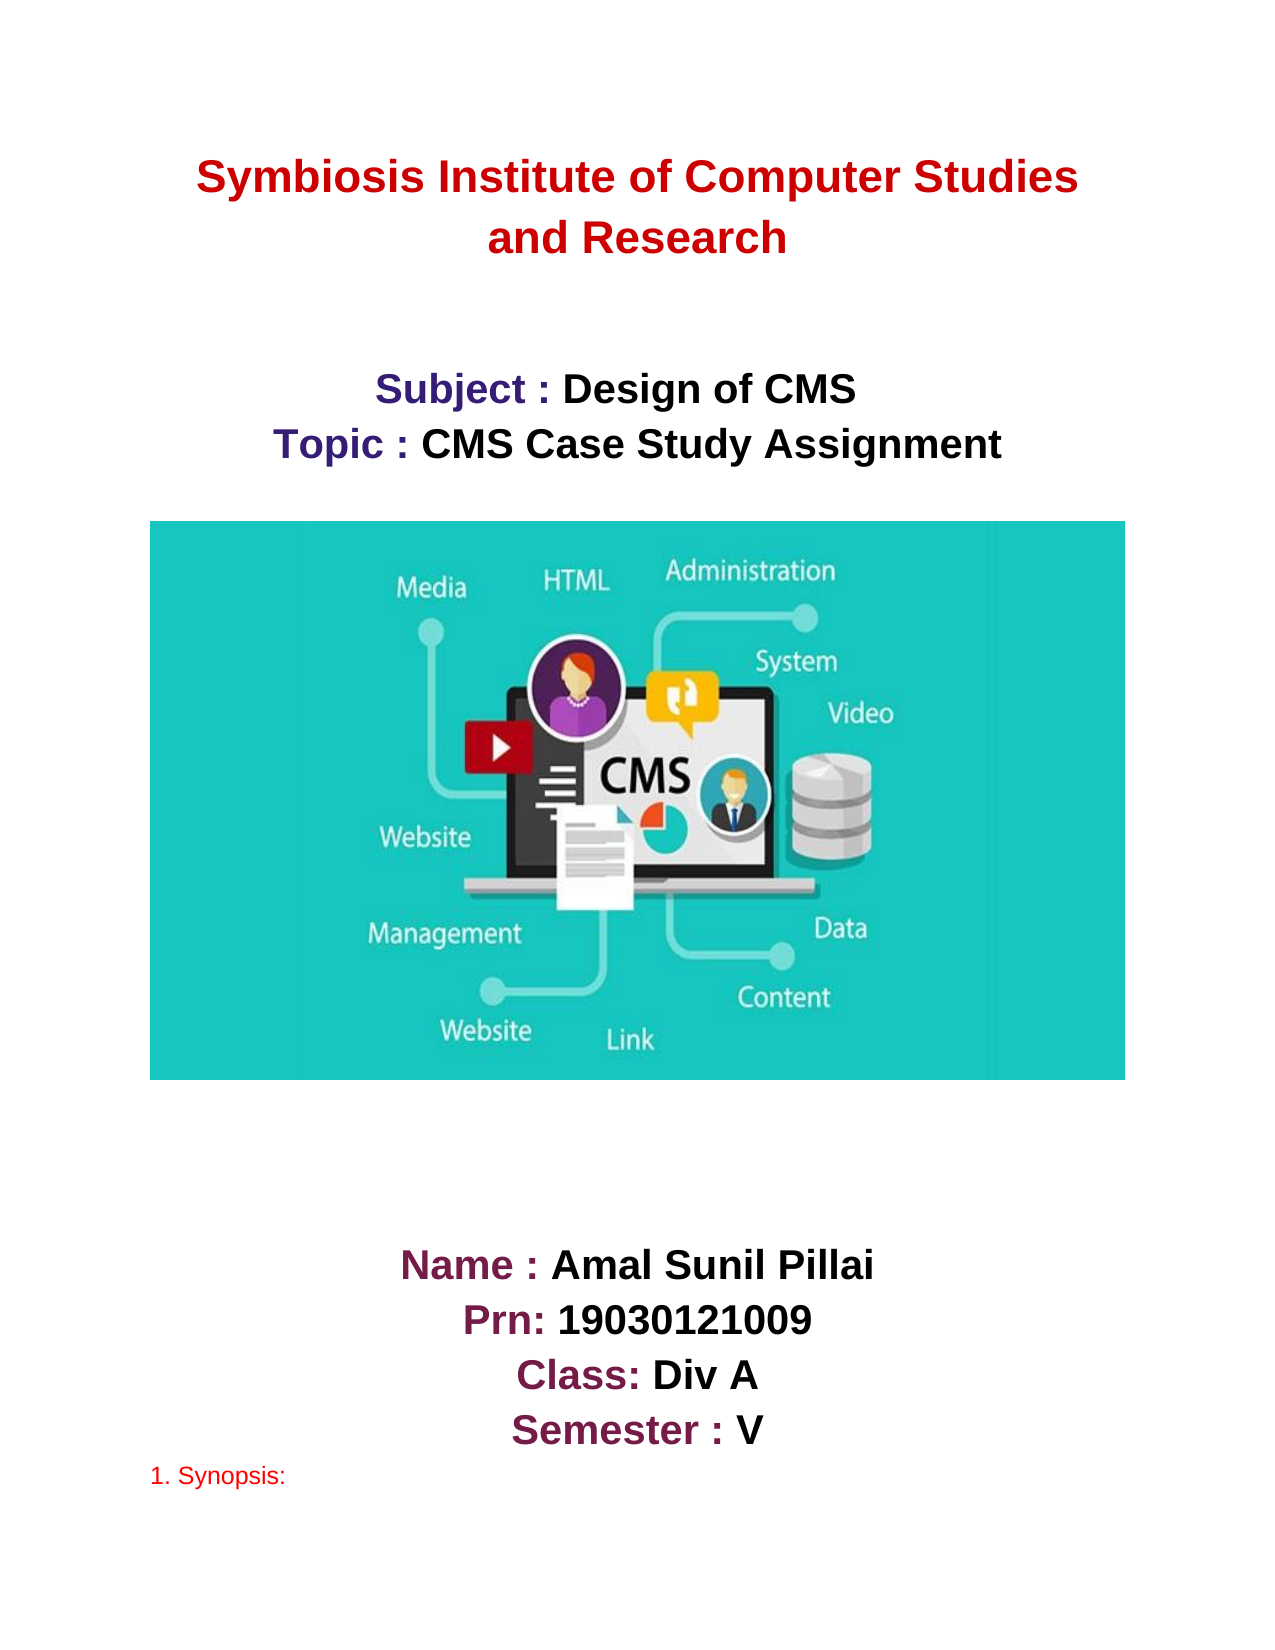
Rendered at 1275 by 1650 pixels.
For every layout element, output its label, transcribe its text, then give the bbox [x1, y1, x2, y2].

text Name : Amal Sunil Pillai [150, 1240, 1125, 1288]
text Class: Div A [150, 1350, 1125, 1398]
text Prn: 19030121009 [150, 1295, 1125, 1343]
text Subject : Design of CMS [300, 364, 1125, 412]
text Semester : V [150, 1406, 1125, 1453]
text Symbiosis Institute of Computer Studies and Research [150, 150, 1125, 263]
picture [150, 521, 1125, 1080]
text Topic : CMS Case Study Assignment [150, 420, 1125, 468]
text 1. Synopsis: [150, 1461, 1125, 1489]
